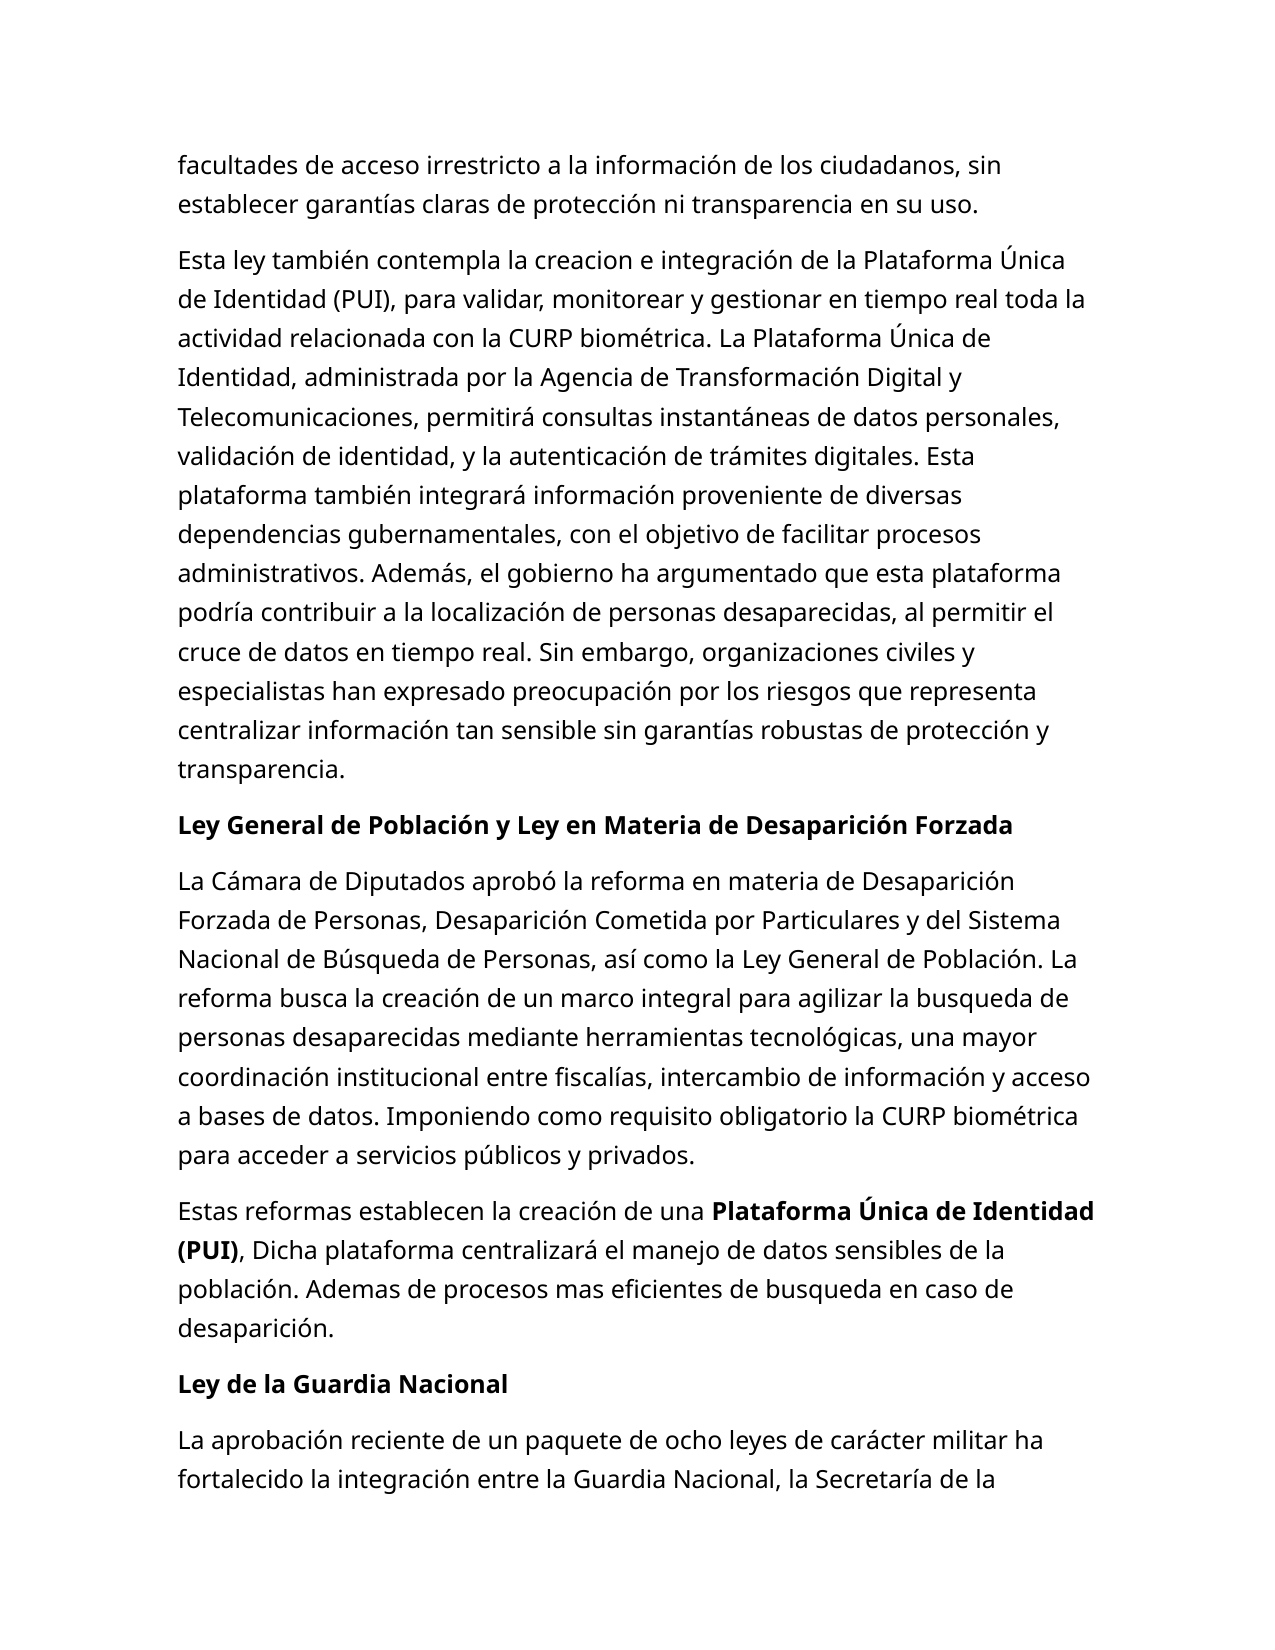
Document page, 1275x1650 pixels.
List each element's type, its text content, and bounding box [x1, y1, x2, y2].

text Ley de la Guardia Nacional [177, 1367, 1098, 1401]
text Ley General de Población y Ley en Materia de Desaparición Forzada [177, 808, 1098, 842]
text Esta ley también contempla la creacion e integración de la Plataforma Única de Identidad (PUI), para validar, monitorear y gestionar en tiempo real toda la actividad relacionada con la CURP biométrica. La Plataforma Única de Identidad, administrada por la Agencia de Transformación Digital y Telecomunicaciones, permitirá consultas instantáneas de datos personales, validación de identidad, y la autenticación de trámites digitales. Esta plataforma también integrará información proveniente de diversas dependencias gubernamentales, con el objetivo de facilitar procesos administrativos. Además, el gobierno ha argumentado que esta plataforma podría contribuir a la localización de personas desaparecidas, al permitir el cruce de datos en tiempo real. Sin embargo, organizaciones civiles y especialistas han expresado preocupación por los riesgos que representa centralizar información tan sensible sin garantías robustas de protección y transparencia. [177, 243, 1098, 786]
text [177, 1423, 1098, 1496]
text Estas reformas establecen la creación de una Plataforma Única de Identidad (PUI), Dicha plataforma centralizará el manejo de datos sensibles de la población. Ademas de procesos mas eficientes de busqueda en caso de desaparición. [177, 1193, 1098, 1345]
text La Cámara de Diputados aprobó la reforma en materia de Desaparición Forzada de Personas, Desaparición Cometida por Particulares y del Sistema Nacional de Búsqueda de Personas, así como la Ley General de Población. La reforma busca la creación de un marco integral para agilizar la busqueda de personas desaparecidas mediante herramientas tecnológicas, una mayor coordinación institucional entre fiscalías, intercambio de información y acceso a bases de datos. Imponiendo como requisito obligatorio la CURP biométrica para acceder a servicios públicos y privados. [177, 863, 1098, 1172]
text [177, 148, 1098, 221]
